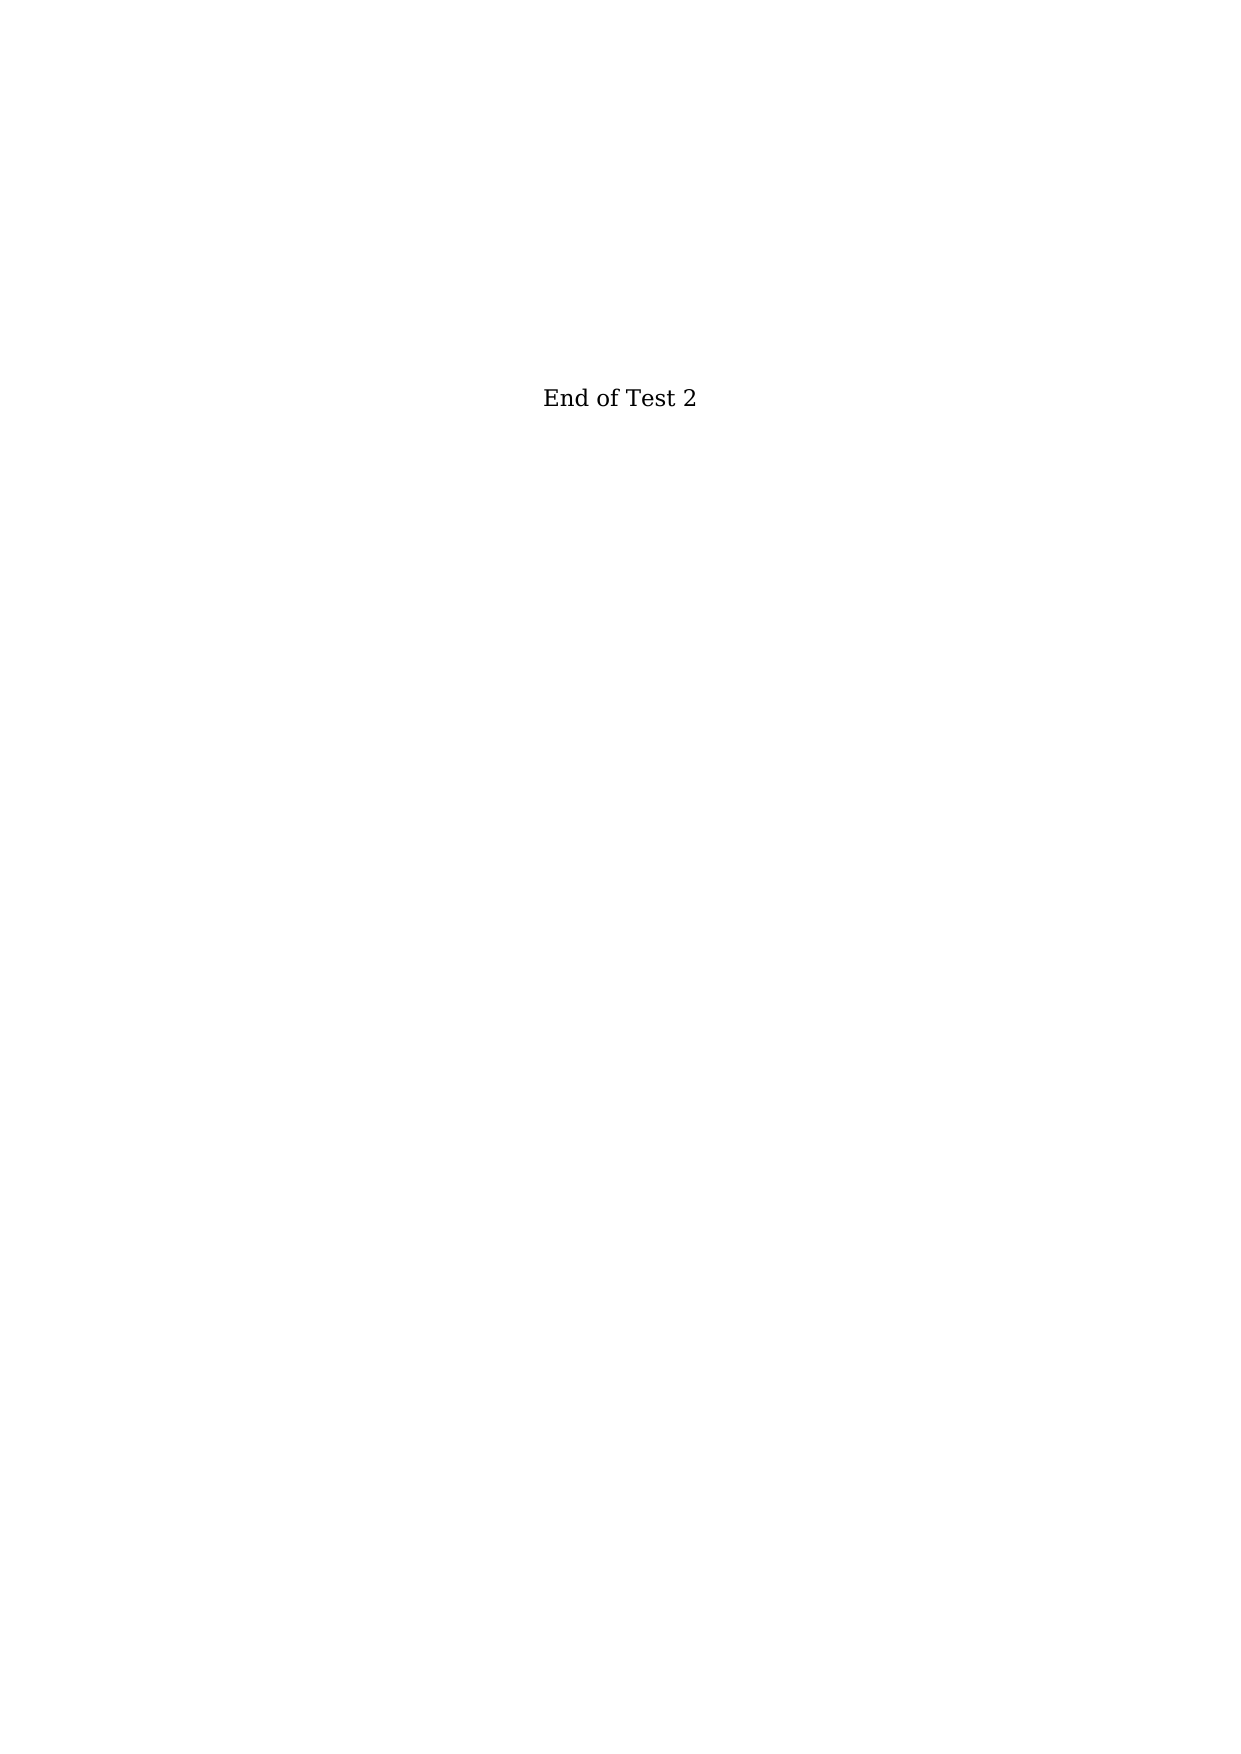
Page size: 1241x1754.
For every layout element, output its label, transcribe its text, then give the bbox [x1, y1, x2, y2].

text End of Test 2 [150, 383, 1090, 411]
